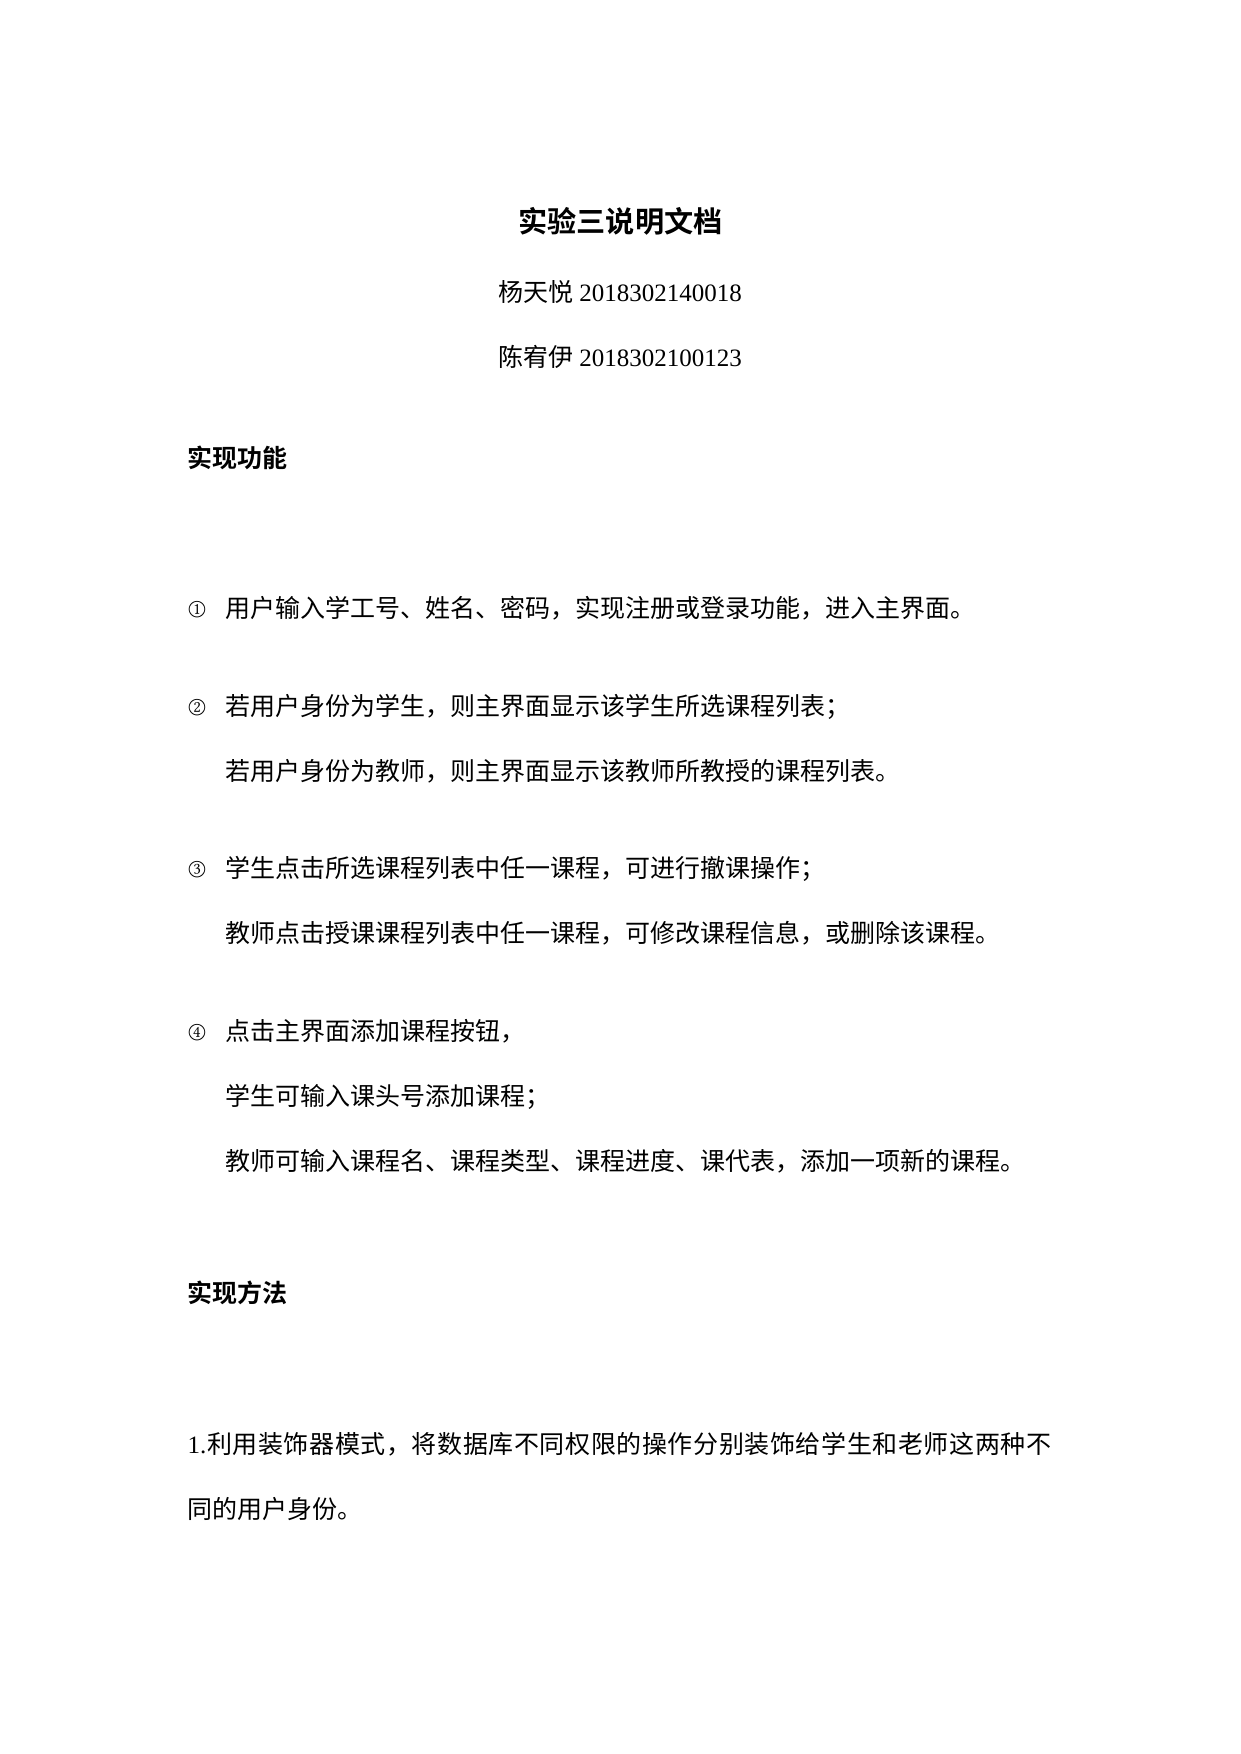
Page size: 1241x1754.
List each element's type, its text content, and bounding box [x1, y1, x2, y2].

title 实验三说明文档 [187, 187, 1053, 252]
list 若用户身份为教师，则主界面显示该教师所教授的课程列表。 [225, 737, 1053, 802]
list 点击主界面添加课程按钮， [187, 997, 1053, 1062]
text 1.利用装饰器模式，将数据库不同权限的操作分别装饰给学生和老师这两种不同的用户身份。 [187, 1410, 1053, 1540]
list 教师点击授课课程列表中任一课程，可修改课程信息，或删除该课程。 [225, 899, 1053, 964]
text 陈宥伊 2018302100123 [187, 323, 1053, 388]
text 杨天悦 2018302140018 [187, 258, 1053, 323]
subtitle 实现功能 [187, 424, 1053, 489]
list 学生可输入课头号添加课程； [225, 1062, 1053, 1127]
subtitle 实现方法 [187, 1259, 1053, 1324]
list 教师可输入课程名、课程类型、课程进度、课代表，添加一项新的课程。 [225, 1127, 1053, 1192]
list 若用户身份为学生，则主界面显示该学生所选课程列表； [187, 672, 1053, 737]
list 用户输入学工号、姓名、密码，实现注册或登录功能，进入主界面。 [187, 574, 1053, 639]
list 学生点击所选课程列表中任一课程，可进行撤课操作； [187, 834, 1053, 899]
